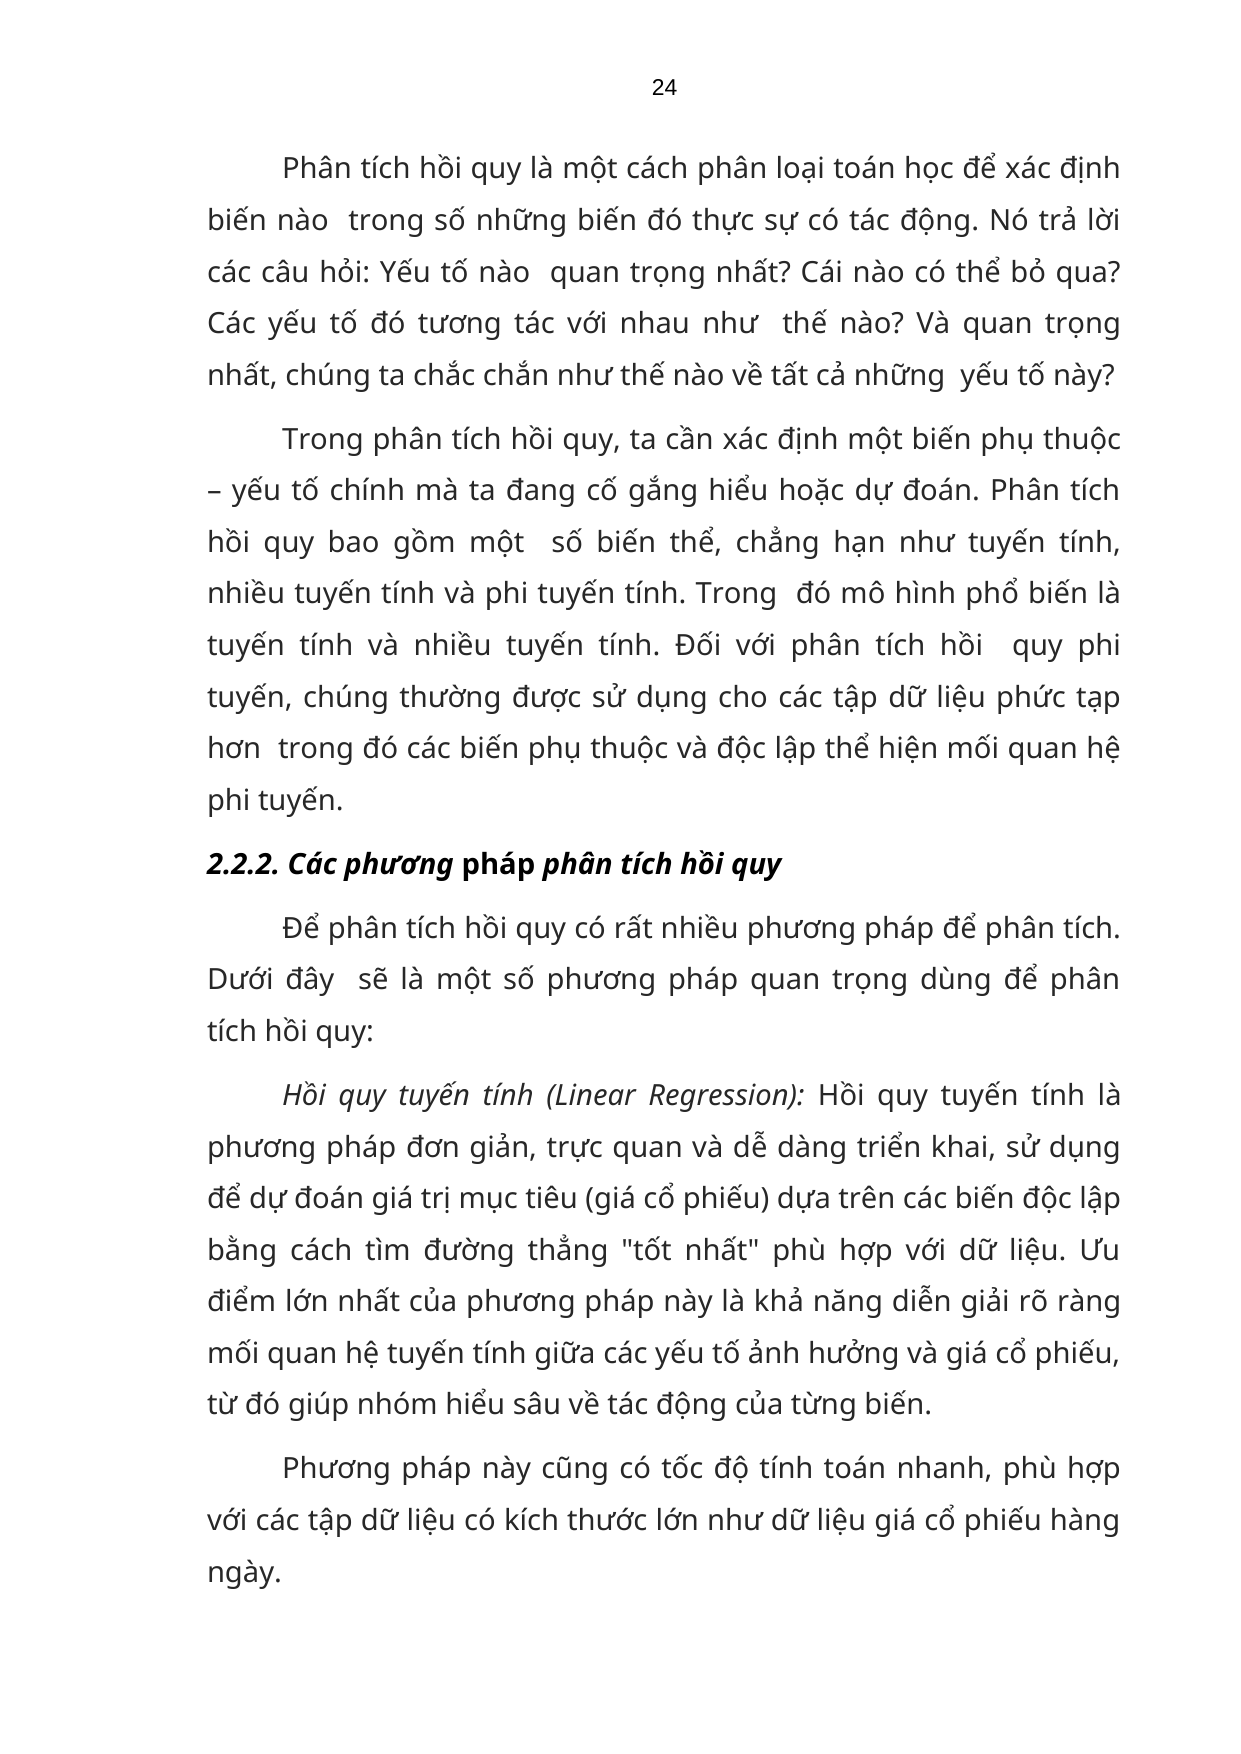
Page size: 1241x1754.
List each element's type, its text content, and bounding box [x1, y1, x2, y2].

subtitle 2.2.2. Các phương pháp phân tích hồi quy [207, 843, 1122, 883]
text Phương pháp này cũng có tốc độ tính toán nhanh, phù hợp với các tập dữ liệu có kích thước lớn như dữ liệu giá cổ phiếu hàng ngày. [207, 1448, 1122, 1591]
text Hồi quy tuyến tính (Linear Regression): Hồi quy tuyến tính là phương pháp đơn giản, trực quan và dễ dàng triển khai, sử dụng để dự đoán giá trị mục tiêu (giá cổ phiếu) dựa trên các biến độc lập bằng cách tìm đường thẳng "tốt nhất" phù hợp với dữ liệu. Ưu điểm lớn nhất của phương pháp này là khả năng diễn giải rõ ràng mối quan hệ tuyến tính giữa các yếu tố ảnh hưởng và giá cổ phiếu, từ đó giúp nhóm hiểu sâu về tác động của từng biến. [207, 1074, 1122, 1423]
text Trong phân tích hồi quy, ta cần xác định một biến phụ thuộc – yếu tố chính mà ta đang cố gắng hiểu hoặc dự đoán. Phân tích hồi quy bao gồm một số biến thể, chẳng hạn như tuyến tính, nhiều tuyến tính và phi tuyến tính. Trong đó mô hình phổ biến là tuyến tính và nhiều tuyến tính. Đối với phân tích hồi quy phi tuyến, chúng thường được sử dụng cho các tập dữ liệu phức tạp hơn trong đó các biến phụ thuộc và độc lập thể hiện mối quan hệ phi tuyến. [207, 418, 1122, 819]
text Phân tích hồi quy là một cách phân loại toán học để xác định biến nào trong số những biến đó thực sự có tác động. Nó trả lời các câu hỏi: Yếu tố nào quan trọng nhất? Cái nào có thể bỏ qua? Các yếu tố đó tương tác với nhau như thế nào? Và quan trọng nhất, chúng ta chắc chắn như thế nào về tất cả những yếu tố này? [207, 148, 1122, 394]
text Để phân tích hồi quy có rất nhiều phương pháp để phân tích. Dưới đây sẽ là một số phương pháp quan trọng dùng để phân tích hồi quy: [207, 907, 1122, 1050]
